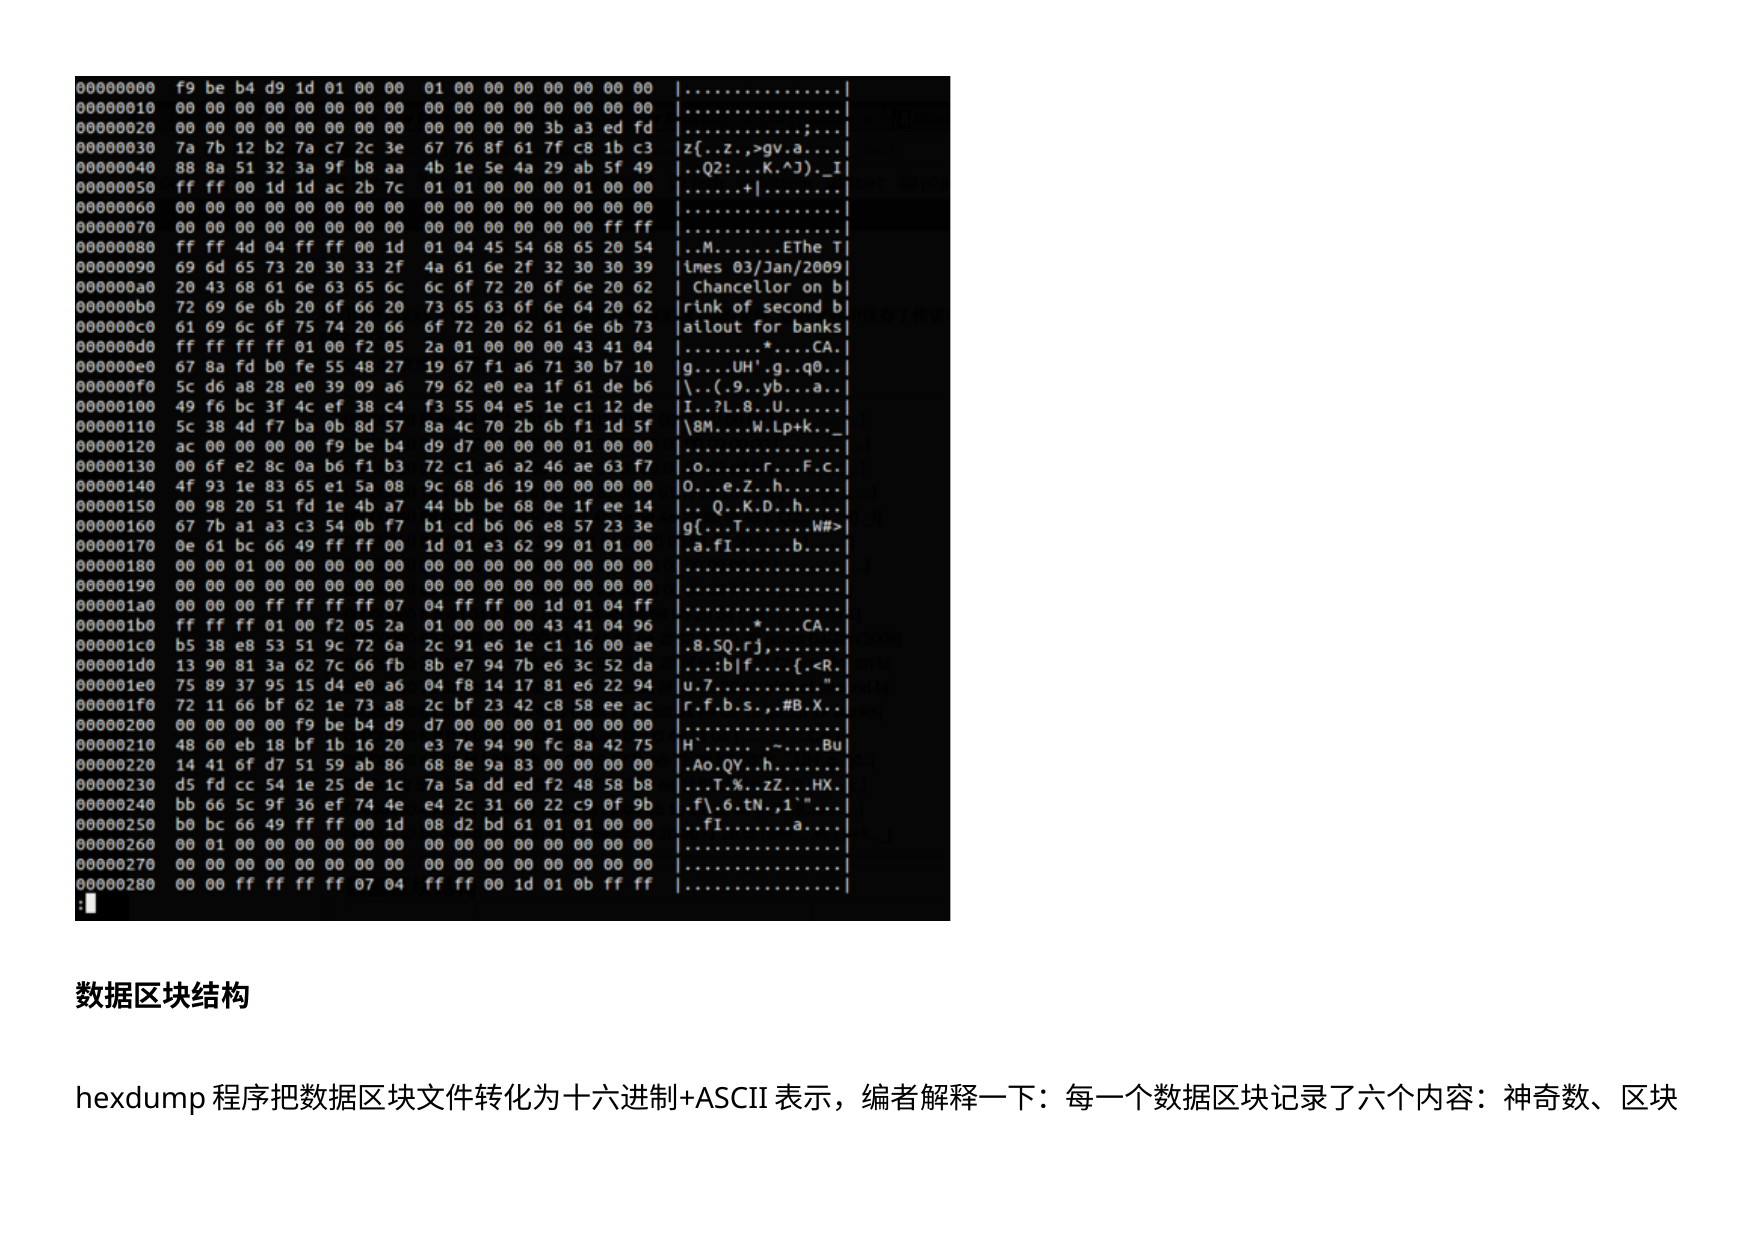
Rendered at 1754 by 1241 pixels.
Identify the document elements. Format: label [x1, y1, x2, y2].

picture [75, 76, 951, 921]
text [75, 77, 1679, 1129]
